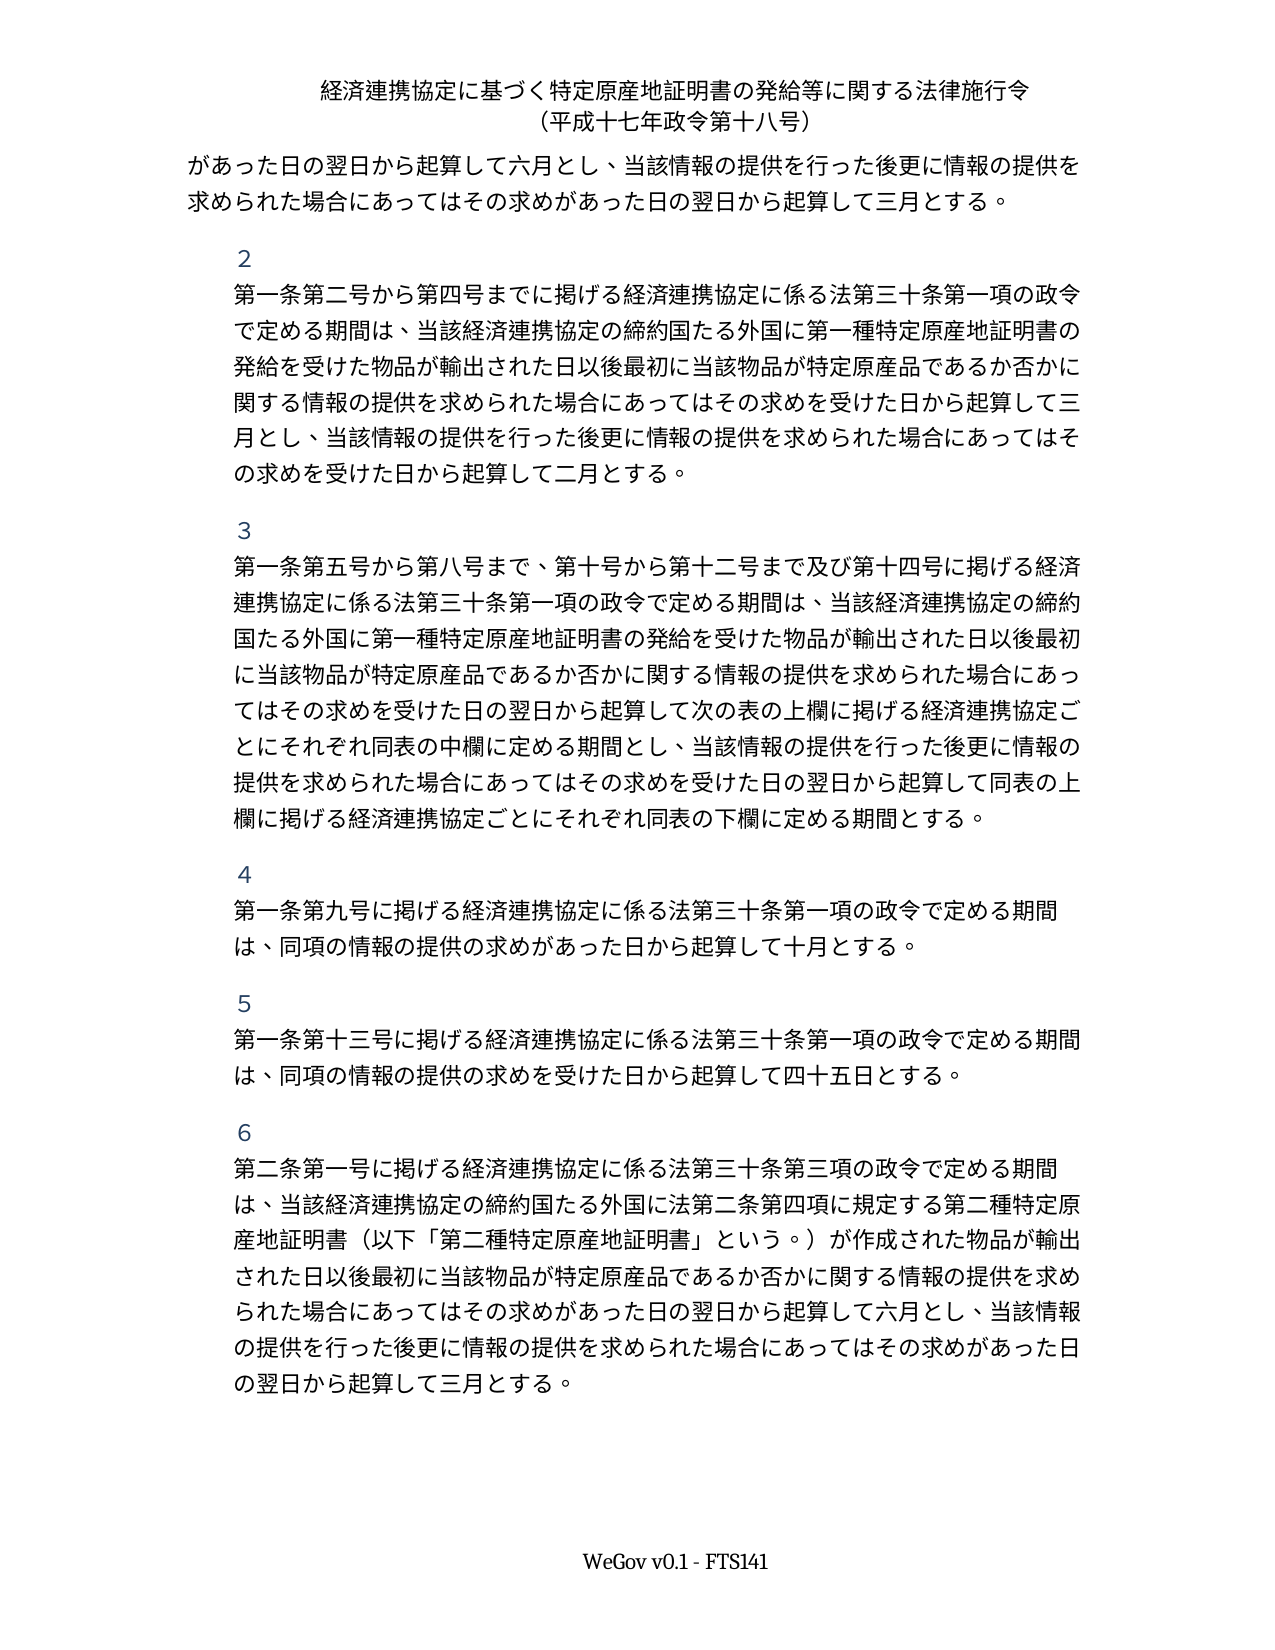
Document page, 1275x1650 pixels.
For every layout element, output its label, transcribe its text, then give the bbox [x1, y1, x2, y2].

subtitle ６ [233, 1117, 1087, 1148]
text 第一条第五号から第八号まで、第十号から第十二号まで及び第十四号に掲げる経済連携協定に係る法第三十条第一項の政令で定める期間は、当該経済連携協定の締約国たる外国に第一種特定原産地証明書の発給を受けた物品が輸出された日以後最初に当該物品が特定原産品であるか否かに関する情報の提供を求められた場合にあってはその求めを受けた日の翌日から起算して次の表の上欄に掲げる経済連携協定ごとにそれぞれ同表の中欄に定める期間とし、当該情報の提供を行った後更に情報の提供を求められた場合にあってはその求めを受けた日の翌日から起算して同表の上欄に掲げる経済連携協定ごとにそれぞれ同表の下欄に定める期間とする。 [233, 551, 1087, 834]
subtitle ２ [233, 243, 1087, 274]
text 第一条第十三号に掲げる経済連携協定に係る法第三十条第一項の政令で定める期間は、同項の情報の提供の求めを受けた日から起算して四十五日とする。 [233, 1024, 1087, 1091]
text 第二条第一号に掲げる経済連携協定に係る法第三十条第三項の政令で定める期間は、当該経済連携協定の締約国たる外国に法第二条第四項に規定する第二種特定原産地証明書（以下「第二種特定原産地証明書」という。）が作成された物品が輸出された日以後最初に当該物品が特定原産品であるか否かに関する情報の提供を求められた場合にあってはその求めがあった日の翌日から起算して六月とし、当該情報の提供を行った後更に情報の提供を求められた場合にあってはその求めがあった日の翌日から起算して三月とする。 [233, 1153, 1087, 1399]
subtitle ３ [233, 515, 1087, 546]
subtitle ４ [233, 859, 1087, 891]
text 第一条第九号に掲げる経済連携協定に係る法第三十条第一項の政令で定める期間は、同項の情報の提供の求めがあった日から起算して十月とする。 [233, 895, 1087, 962]
subtitle ５ [233, 988, 1087, 1019]
